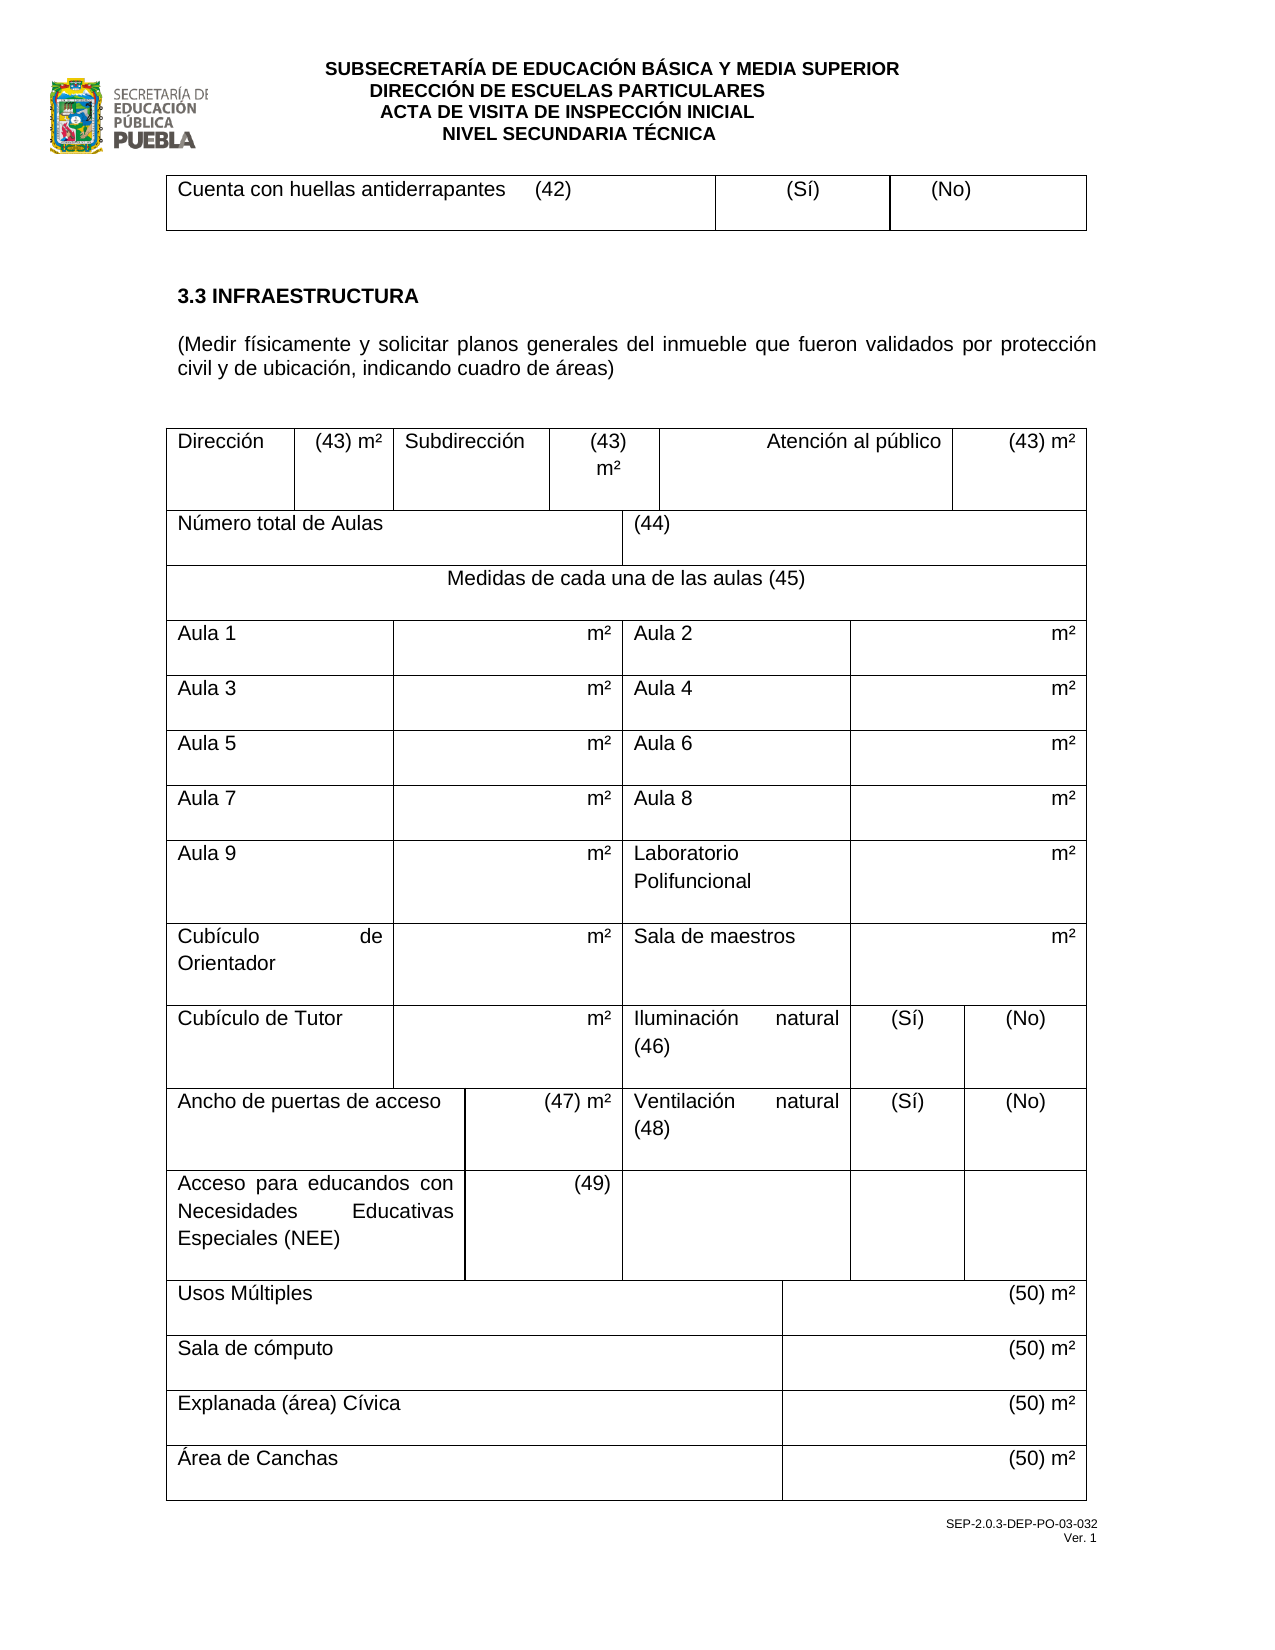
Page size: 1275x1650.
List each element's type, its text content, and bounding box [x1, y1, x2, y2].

table_cell (50) m² [783, 1281, 1086, 1335]
table_cell (47) m² [466, 1089, 622, 1170]
table_cell Cuenta con huellas antiderrapantes (42) [167, 176, 715, 230]
table_cell m² [394, 731, 622, 785]
table_cell [623, 1171, 850, 1280]
table_cell (49) [466, 1171, 622, 1280]
table_cell Número total de Aulas [167, 511, 622, 565]
table_cell m² [851, 621, 1086, 675]
table_cell Acceso para educandos con Necesidades Educativas Especiales (NEE) [167, 1171, 464, 1280]
table_cell Explanada (área) Cívica [167, 1391, 782, 1445]
table_header (43) m² [953, 429, 1086, 510]
table_header (43) m² [295, 429, 393, 510]
table_cell [851, 1171, 964, 1280]
table_header Subdirección [394, 429, 549, 510]
table_cell (50) m² [783, 1391, 1086, 1445]
table_cell (No) [891, 176, 1086, 230]
picture [48, 78, 208, 153]
table_cell Aula 7 [167, 786, 393, 840]
table_cell (44) [623, 511, 1086, 565]
table_cell Aula 5 [167, 731, 393, 785]
table_cell Cubículo de Tutor [167, 1006, 393, 1088]
table_cell (Sí) [851, 1006, 964, 1088]
table_cell Aula 6 [623, 731, 850, 785]
table_cell Laboratorio Polifuncional [623, 841, 850, 923]
table_cell Sala de cómputo [167, 1336, 782, 1390]
text 3.3 INFRAESTRUCTURA [177, 284, 1098, 308]
text (Medir físicamente y solicitar planos generales del inmueble que fueron validados por protección civil y de ubicación, indicando cuadro de áreas) [177, 332, 1098, 380]
table_cell m² [851, 841, 1086, 923]
table_cell (Sí) [851, 1089, 964, 1170]
table_cell Ancho de puertas de acceso [167, 1089, 464, 1170]
table_cell m² [851, 786, 1086, 840]
table_header (43) m² [550, 429, 659, 510]
table_header Dirección [167, 429, 294, 510]
table_cell Aula 9 [167, 841, 393, 923]
table_cell m² [851, 731, 1086, 785]
table_cell Área de Canchas [167, 1446, 782, 1500]
table_cell (50) m² [783, 1336, 1086, 1390]
table_cell (50) m² [783, 1446, 1086, 1500]
table_cell Sala de maestros [623, 924, 850, 1005]
table_cell m² [394, 786, 622, 840]
table_cell (No) [965, 1089, 1086, 1170]
table_cell Usos Múltiples [167, 1281, 782, 1335]
table_cell Cubículo de Orientador [167, 924, 393, 1005]
table_cell Aula 3 [167, 676, 393, 730]
table_cell (No) [965, 1006, 1086, 1088]
table_cell (Sí) [716, 176, 889, 230]
table_cell [965, 1171, 1086, 1280]
table_cell m² [394, 1006, 622, 1088]
table_cell Medidas de cada una de las aulas (45) [167, 566, 1086, 620]
table_cell Aula 1 [167, 621, 393, 675]
table_cell Aula 8 [623, 786, 850, 840]
table_cell Aula 2 [623, 621, 850, 675]
table_cell Ventilación natural (48) [623, 1089, 850, 1170]
table_cell m² [394, 621, 622, 675]
table_cell m² [851, 676, 1086, 730]
table_header Atención al público [660, 429, 952, 510]
table_cell Aula 4 [623, 676, 850, 730]
table_cell m² [394, 841, 622, 923]
table_cell Iluminación natural (46) [623, 1006, 850, 1088]
table_cell m² [394, 924, 622, 1005]
table_cell m² [851, 924, 1086, 1005]
table_cell m² [394, 676, 622, 730]
